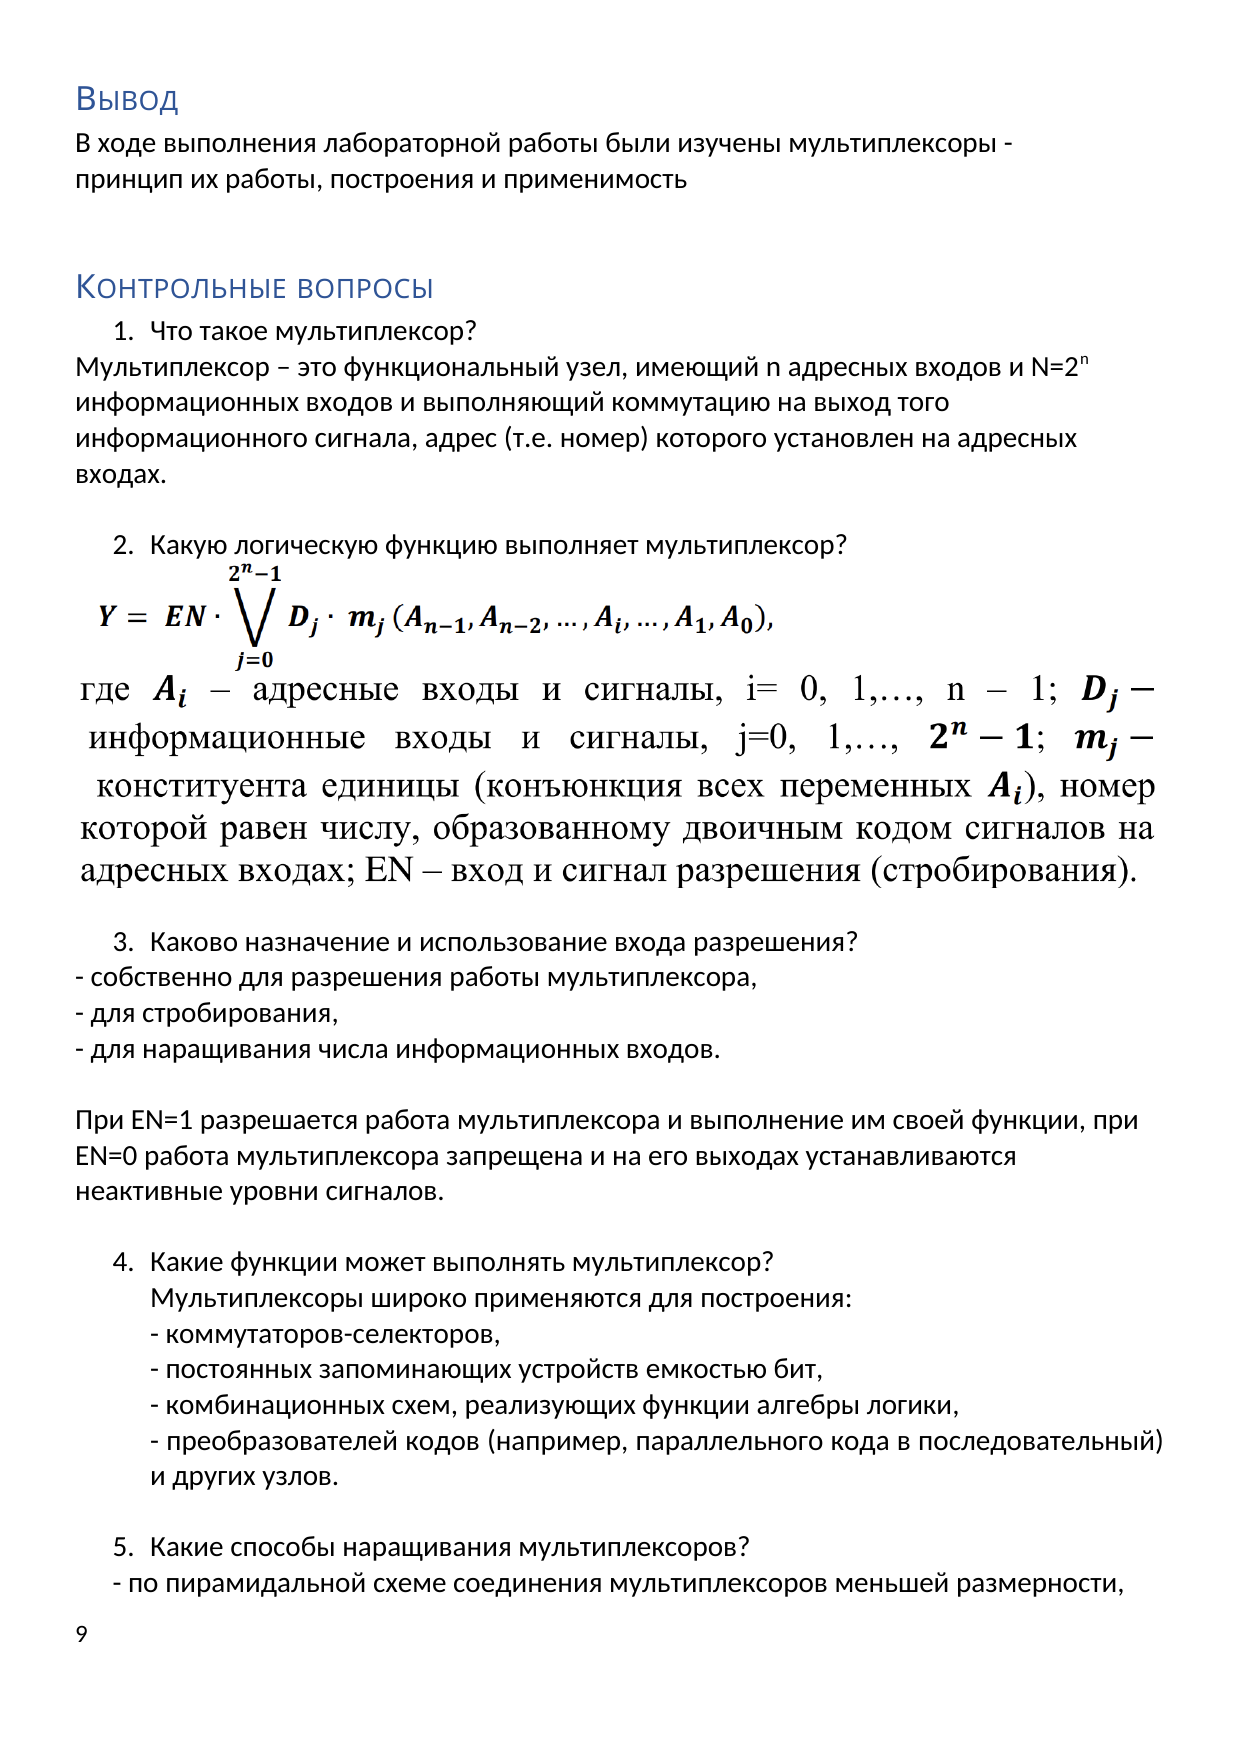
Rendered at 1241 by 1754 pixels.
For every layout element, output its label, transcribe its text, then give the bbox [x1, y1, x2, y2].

picture [75, 561, 1166, 888]
text - по пирамидальной схеме соединения мультиплексоров меньшей размерности, [112, 1564, 1165, 1600]
text - для стробирования, [75, 994, 1165, 1030]
subtitle Контрольные вопросы [75, 263, 1165, 308]
list - постоянных запоминающих устройств емкостью бит, [150, 1350, 1165, 1386]
text В ходе выполнения лабораторной работы были изучены мультиплексоры - [75, 124, 1165, 160]
text При EN=1 разрешается работа мультиплексора и выполнение им своей функции, при EN=0 работа мультиплексора запрещена и на его выходах устанавливаются неактивные уровни сигналов. [75, 1101, 1165, 1208]
list - преобразователей кодов (например, параллельного кода в последовательный) и других узлов. [150, 1422, 1165, 1493]
list - коммутаторов-селекторов, [150, 1315, 1165, 1350]
text - для наращивания числа информационных входов. [75, 1030, 1165, 1065]
list - комбинационных схем, реализующих функции алгебры логики, [150, 1386, 1165, 1422]
text принцип их работы, построения и применимость [75, 160, 1165, 196]
list Какую логическую функцию выполняет мультиплексор? [112, 526, 1165, 562]
list Какие функции может выполнять мультиплексор? [112, 1243, 1165, 1279]
list Какие способы наращивания мультиплексоров? [112, 1528, 1165, 1564]
list Что такое мультиплексор? [112, 312, 1165, 348]
text - собственно для разрешения работы мультиплексора, [75, 958, 1165, 994]
subtitle Вывод [75, 75, 1165, 120]
list Каково назначение и использование входа разрешения? [112, 923, 1165, 958]
text Мультиплексор – это функциональный узел, имеющий n адресных входов и N=2n информационных входов и выполняющий коммутацию на выход того информационного сигнала, адрес (т.е. номер) которого установлен на адресных входах. [75, 348, 1165, 490]
list Мультиплексоры широко применяются для построения: [150, 1279, 1165, 1315]
